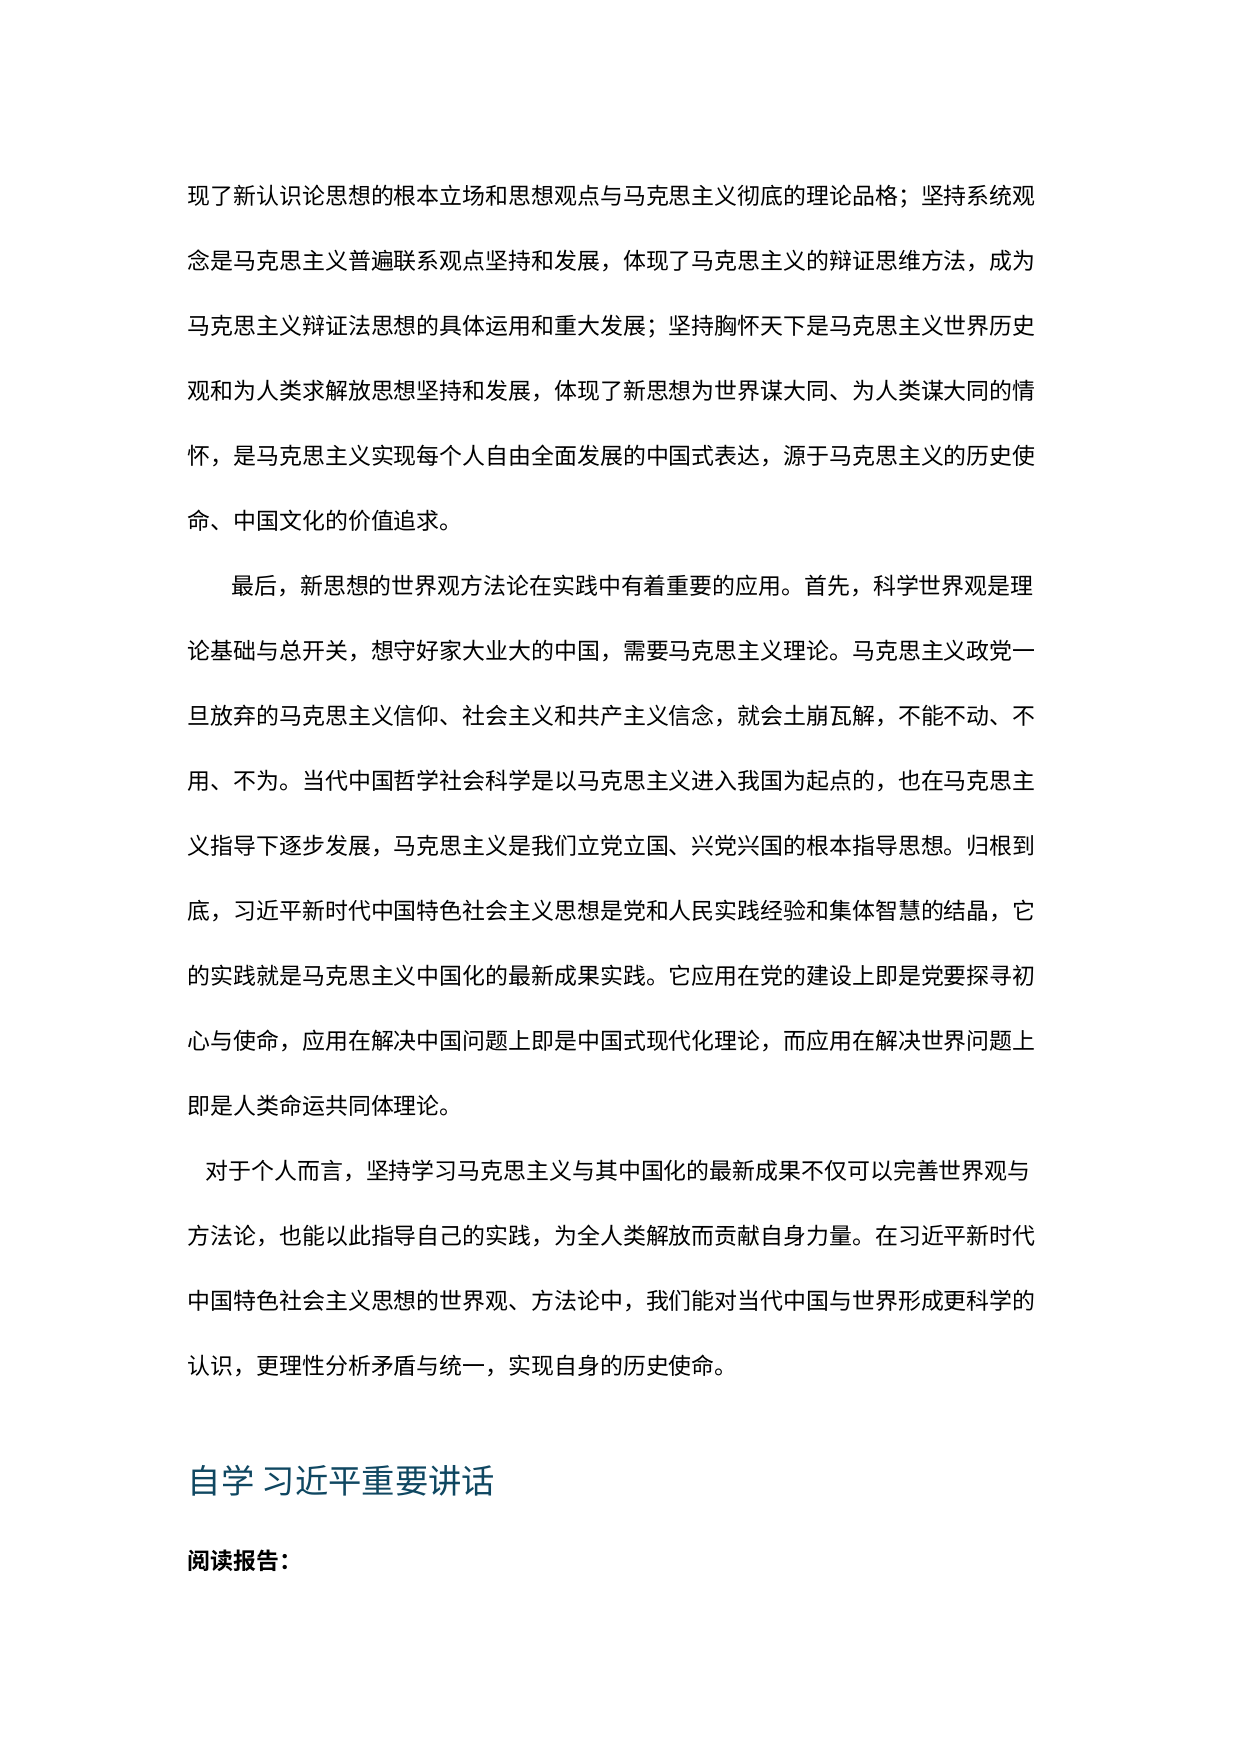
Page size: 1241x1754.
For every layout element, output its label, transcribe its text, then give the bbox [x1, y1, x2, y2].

text 最后，新思想的世界观方法论在实践中有着重要的应用。首先，科学世界观是理论基础与总开关，想守好家大业大的中国，需要马克思主义理论。马克思主义政党一旦放弃的马克思主义信仰、社会主义和共产主义信念，就会土崩瓦解，不能不动、不用、不为。当代中国哲学社会科学是以马克思主义进入我国为起点的，也在马克思主义指导下逐步发展，马克思主义是我们立党立国、兴党兴国的根本指导思想。归根到底，习近平新时代中国特色社会主义思想是党和人民实践经验和集体智慧的结晶，它的实践就是马克思主义中国化的最新成果实践。它应用在党的建设上即是党要探寻初心与使命，应用在解决中国问题上即是中国式现代化理论，而应用在解决世界问题上即是人类命运共同体理论。 [187, 552, 1053, 1137]
subtitle 自学 习近平重要讲话 [187, 1446, 1053, 1511]
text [187, 162, 1053, 552]
text 阅读报告： [187, 1527, 1053, 1592]
text 对于个人而言，坚持学习马克思主义与其中国化的最新成果不仅可以完善世界观与方法论，也能以此指导自己的实践，为全人类解放而贡献自身力量。在习近平新时代中国特色社会主义思想的世界观、方法论中，我们能对当代中国与世界形成更科学的认识，更理性分析矛盾与统一，实现自身的历史使命。 [187, 1137, 1053, 1397]
